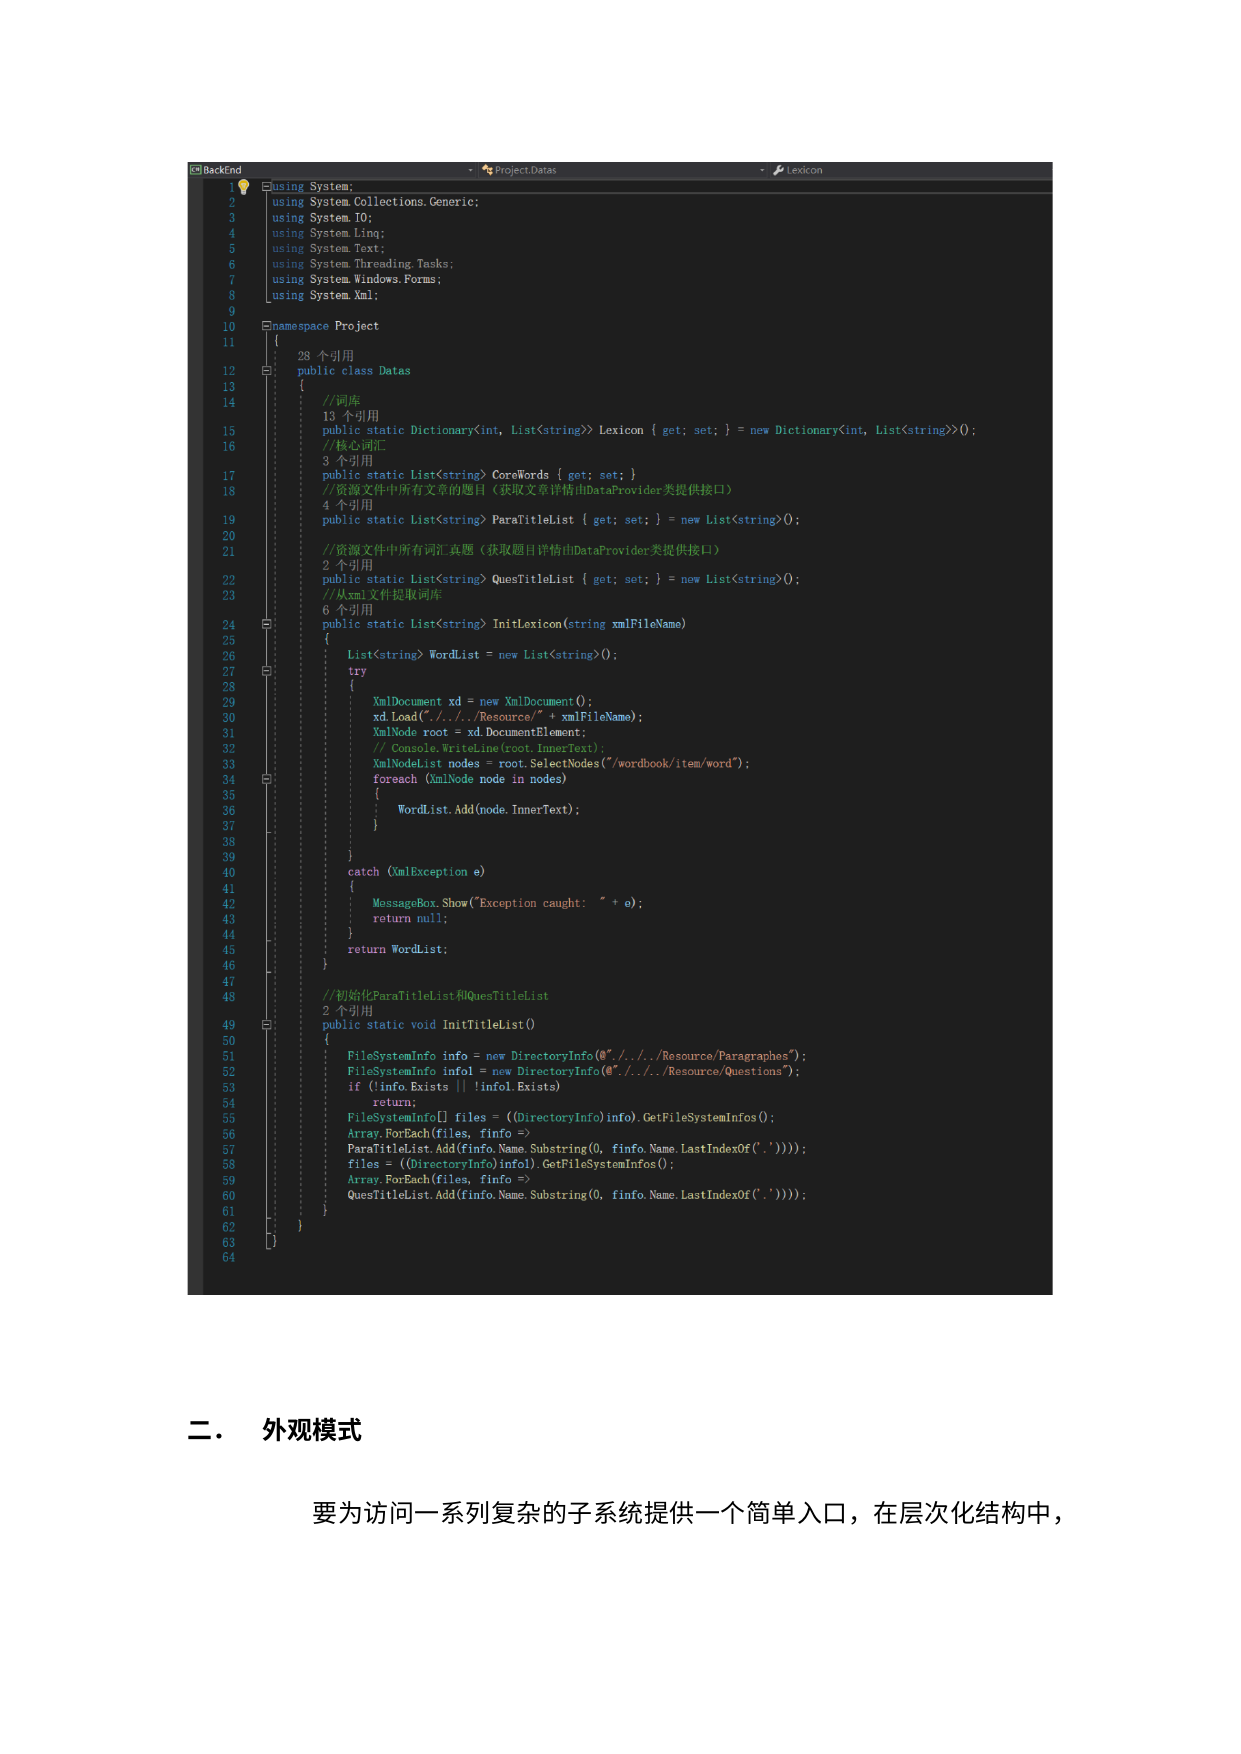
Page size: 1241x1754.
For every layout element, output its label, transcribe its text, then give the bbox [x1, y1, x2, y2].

picture [187, 162, 1053, 1295]
list 外观模式 [187, 1396, 1053, 1461]
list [262, 1479, 1053, 1544]
